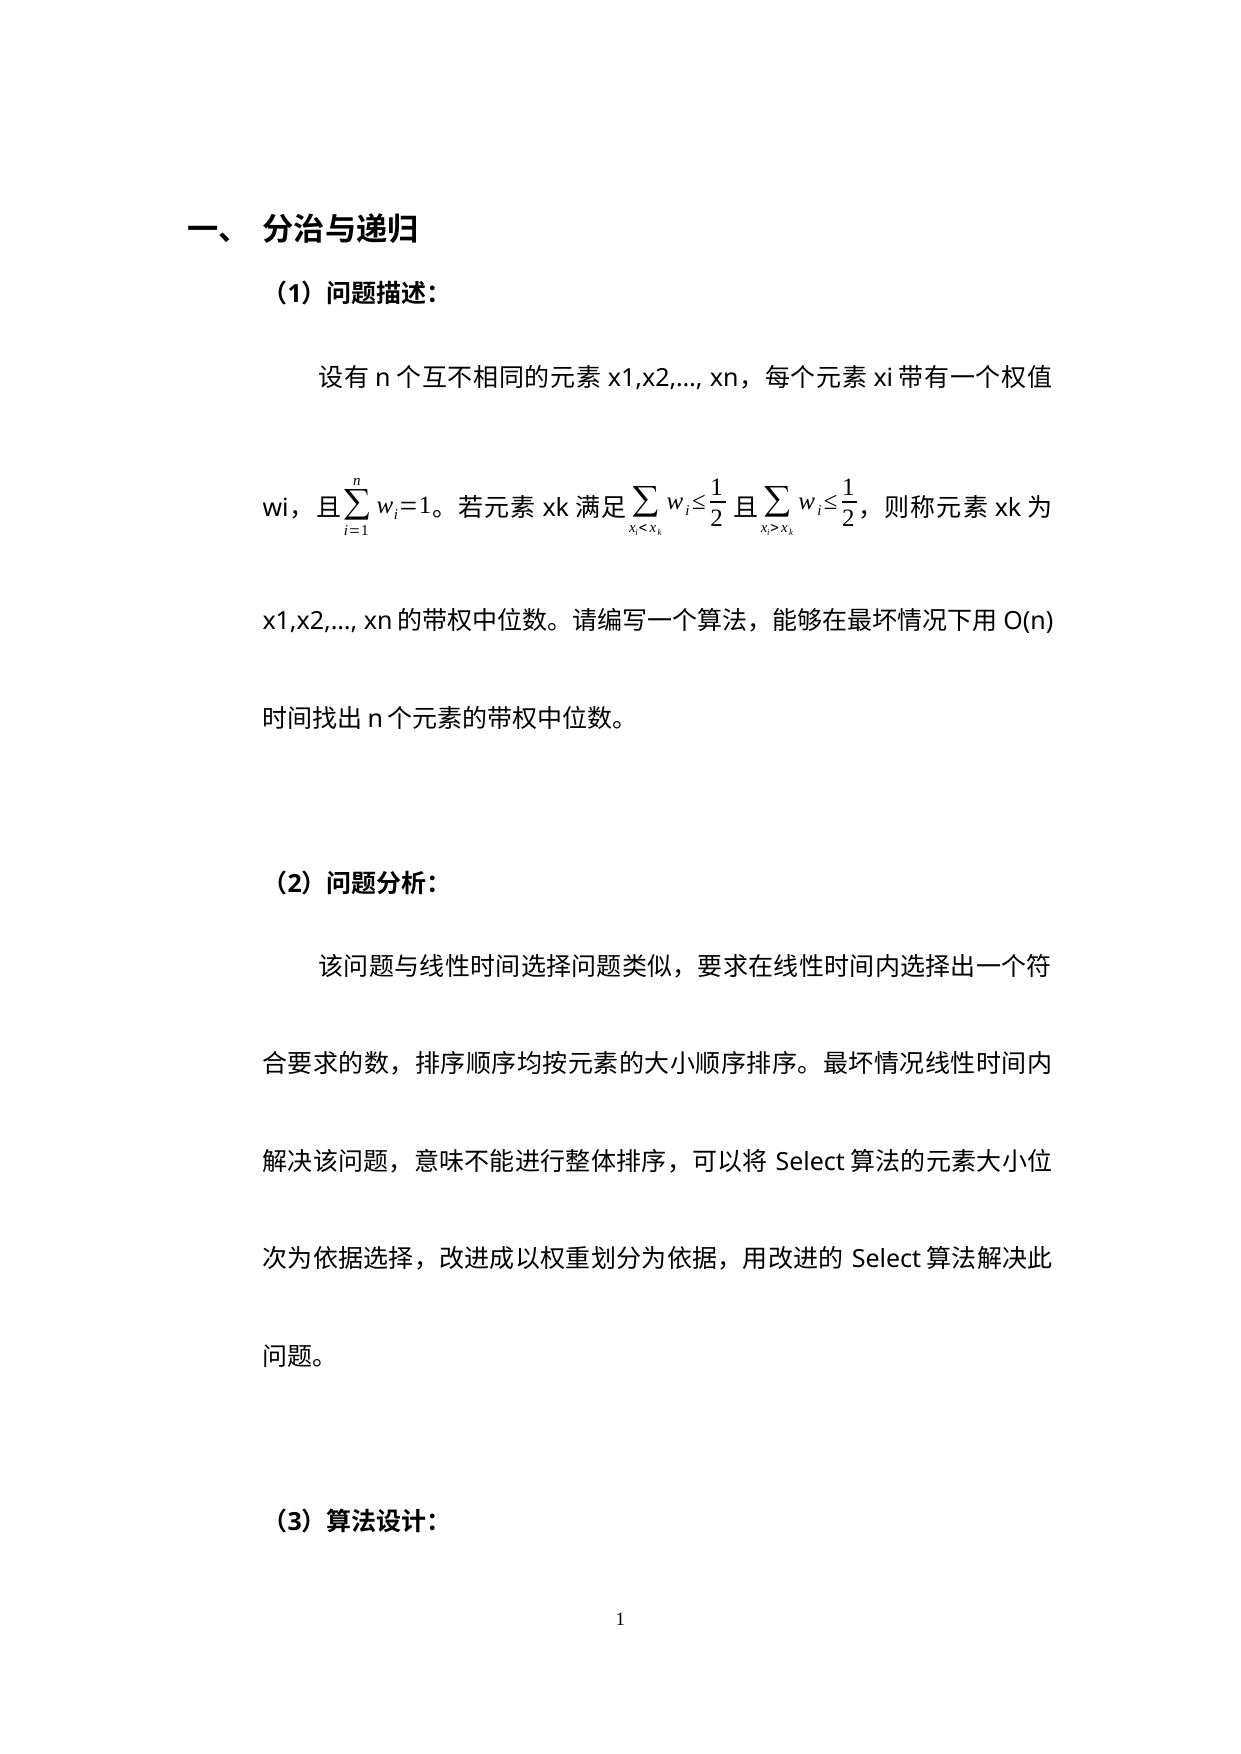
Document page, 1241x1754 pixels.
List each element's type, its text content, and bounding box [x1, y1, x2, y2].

list 该问题与线性时间选择问题类似，要求在线性时间内选择出一个符合要求的数，排序顺序均按元素的大小顺序排序。最坏情况线性时间内解决该问题，意味不能进行整体排序，可以将Select算法的元素大小位次为依据选择，改进成以权重划分为依据，用改进的Select算法解决此问题。 [262, 932, 1053, 1387]
list 分治与递归 [187, 194, 1053, 259]
list 设有n个互不相同的元素x1,x2,…, xn，每个元素xi带有一个权值wi，且。若元素xk满足 且，则称元素xk为x1,x2,…, xn的带权中位数。请编写一个算法，能够在最坏情况下用O(n)时间找出n个元素的带权中位数。 [262, 343, 1053, 749]
list （3）算法设计： [262, 1487, 1053, 1552]
list （1）问题描述： [262, 259, 1053, 324]
list （2）问题分析： [262, 849, 1053, 914]
